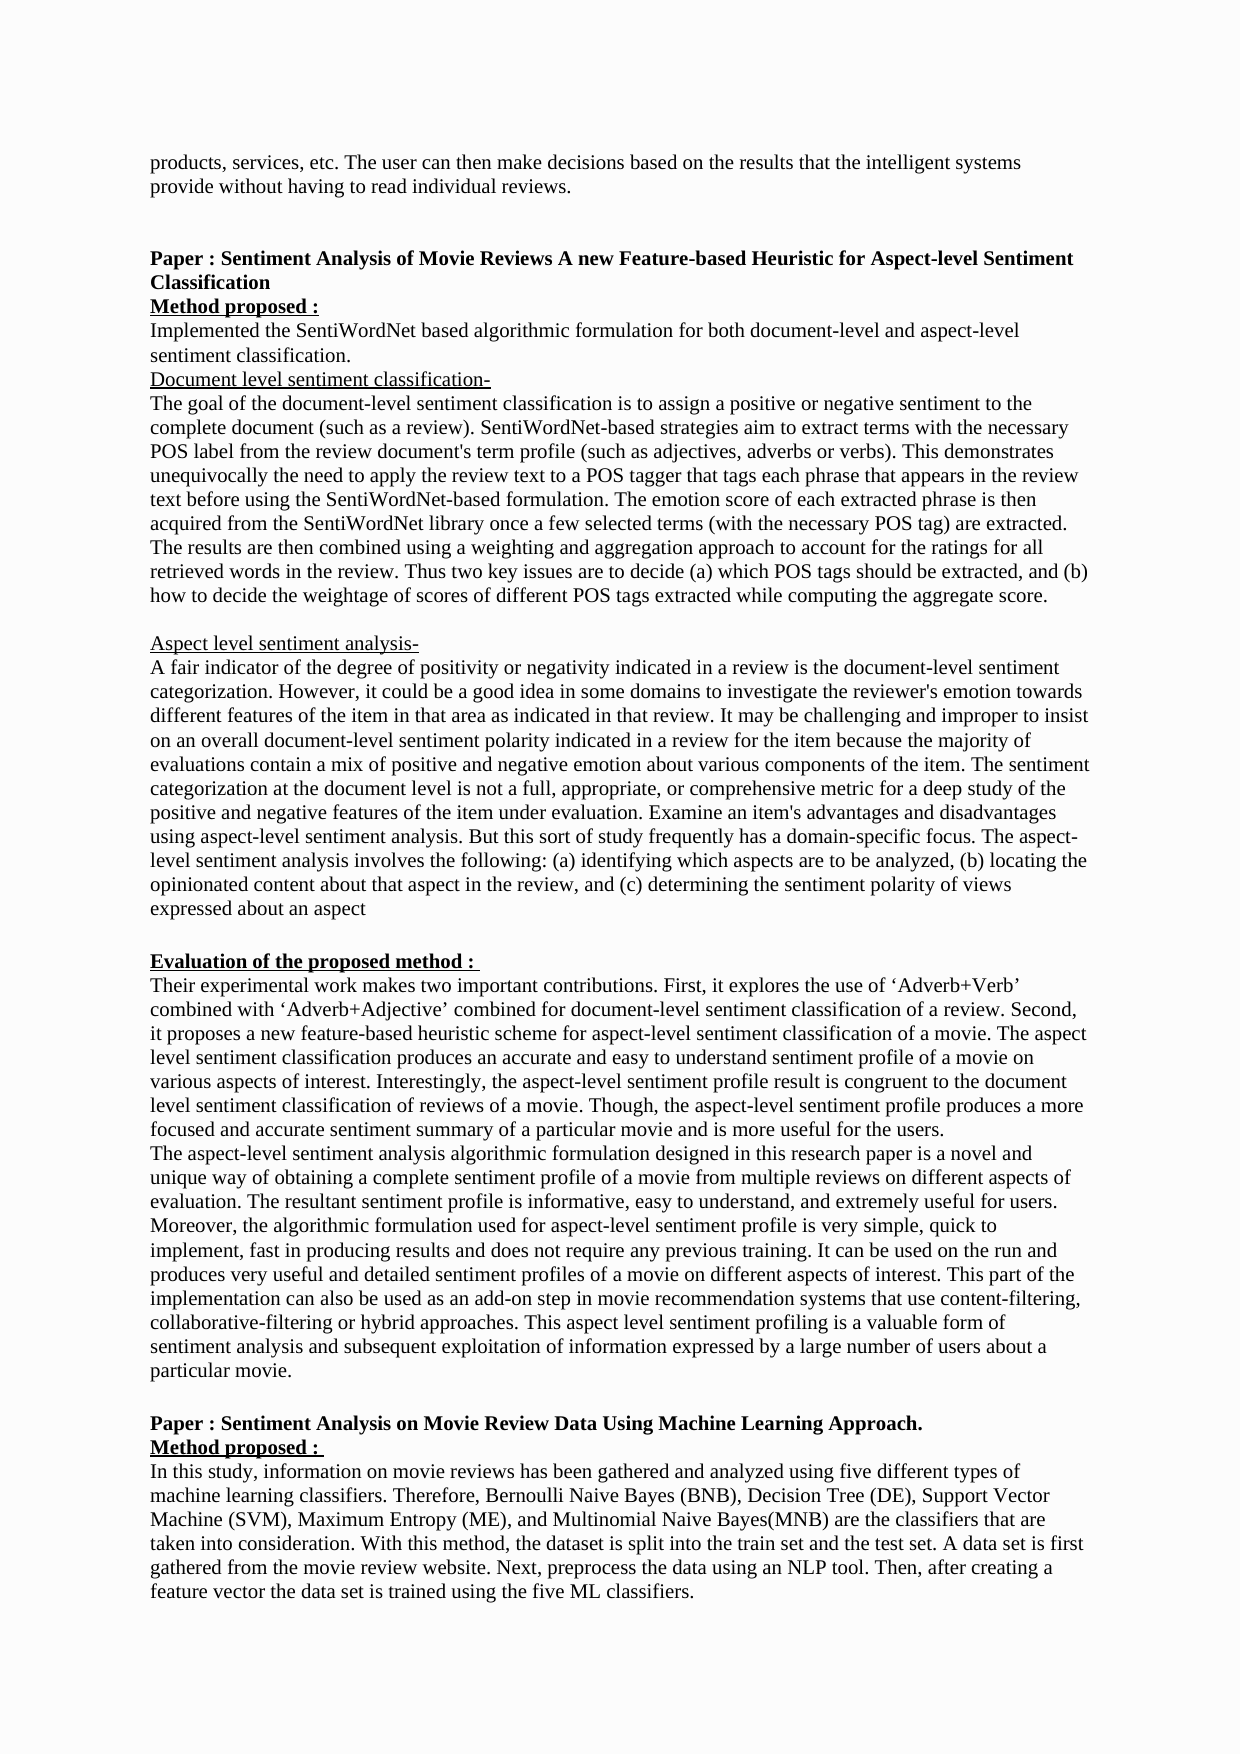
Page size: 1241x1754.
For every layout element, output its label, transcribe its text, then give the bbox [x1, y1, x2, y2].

text A fair indicator of the degree of positivity or negativity indicated in a review is the document-level sentiment categorization. However, it could be a good idea in some domains to investigate the reviewer's emotion towards different features of the item in that area as indicated in that review. It may be challenging and improper to insist on an overall document-level sentiment polarity indicated in a review for the item because the majority of evaluations contain a mix of positive and negative emotion about various components of the item. The sentiment categorization at the document level is not a full, appropriate, or comprehensive metric for a deep study of the positive and negative features of the item under evaluation. Examine an item's advantages and disadvantages using aspect-level sentiment analysis. But this sort of study frequently has a domain-specific focus. The aspect-level sentiment analysis involves the following: (a) identifying which aspects are to be analyzed, (b) locating the opinionated content about that aspect in the review, and (c) determining the sentiment polarity of views expressed about an aspect [150, 655, 1090, 920]
text Method proposed : [150, 294, 1090, 318]
text Method proposed : [150, 1435, 1090, 1459]
text Paper : Sentiment Analysis of Movie Reviews A new Feature-based Heuristic for Aspect-level Sentiment Classification [150, 246, 1090, 294]
text The goal of the document-level sentiment classification is to assign a positive or negative sentiment to the complete document (such as a review). SentiWordNet-based strategies aim to extract terms with the necessary POS label from the review document's term profile (such as adjectives, adverbs or verbs). This demonstrates unequivocally the need to apply the review text to a POS tagger that tags each phrase that appears in the review text before using the SentiWordNet-based formulation. The emotion score of each extracted phrase is then acquired from the SentiWordNet library once a few selected terms (with the necessary POS tag) are extracted. The results are then combined using a weighting and aggregation approach to account for the ratings for all retrieved words in the review. Thus two key issues are to decide (a) which POS tags should be extracted, and (b) how to decide the weightage of scores of different POS tags extracted while computing the aggregate score. [150, 391, 1090, 607]
text Implemented the SentiWordNet based algorithmic formulation for both document-level and aspect-level sentiment classification. [150, 318, 1090, 367]
text Paper : Sentiment Analysis on Movie Review Data Using Machine Learning Approach. [150, 1411, 1090, 1435]
text The aspect-level sentiment analysis algorithmic formulation designed in this research paper is a novel and unique way of obtaining a complete sentiment profile of a movie from multiple reviews on different aspects of evaluation. The resultant sentiment profile is informative, easy to understand, and extremely useful for users. Moreover, the algorithmic formulation used for aspect-level sentiment profile is very simple, quick to implement, fast in producing results and does not require any previous training. It can be used on the run and produces very useful and detailed sentiment profiles of a movie on different aspects of interest. This part of the implementation can also be used as an add-on step in movie recommendation systems that use content-filtering, collaborative-filtering or hybrid approaches. This aspect level sentiment profiling is a valuable form of sentiment analysis and subsequent exploitation of information expressed by a large number of users about a particular movie. [150, 1141, 1090, 1382]
text Aspect level sentiment analysis- [150, 631, 1090, 655]
text Document level sentiment classification- [150, 367, 1090, 391]
text In this study, information on movie reviews has been gathered and analyzed using five different types of machine learning classifiers. Therefore, Bernoulli Naive Bayes (BNB), Decision Tree (DE), Support Vector Machine (SVM), Maximum Entropy (ME), and Multinomial Naive Bayes(MNB) are the classifiers that are taken into consideration. With this method, the dataset is split into the train set and the test set. A data set is first gathered from the movie review website. Next, preprocess the data using an NLP tool. Then, after creating a feature vector the data set is trained using the five ML classifiers. [150, 1459, 1090, 1603]
text Their experimental work makes two important contributions. First, it explores the use of ‘Adverb+Verb’ combined with ‘Adverb+Adjective’ combined for document-level sentiment classification of a review. Second, it proposes a new feature-based heuristic scheme for aspect-level sentiment classification of a movie. The aspect level sentiment classification produces an accurate and easy to understand sentiment profile of a movie on various aspects of interest. Interestingly, the aspect-level sentiment profile result is congruent to the document level sentiment classification of reviews of a movie. Though, the aspect-level sentiment profile produces a more focused and accurate sentiment summary of a particular movie and is more useful for the users. [150, 973, 1090, 1141]
text Evaluation of the proposed method : [150, 949, 1090, 973]
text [150, 150, 1090, 198]
